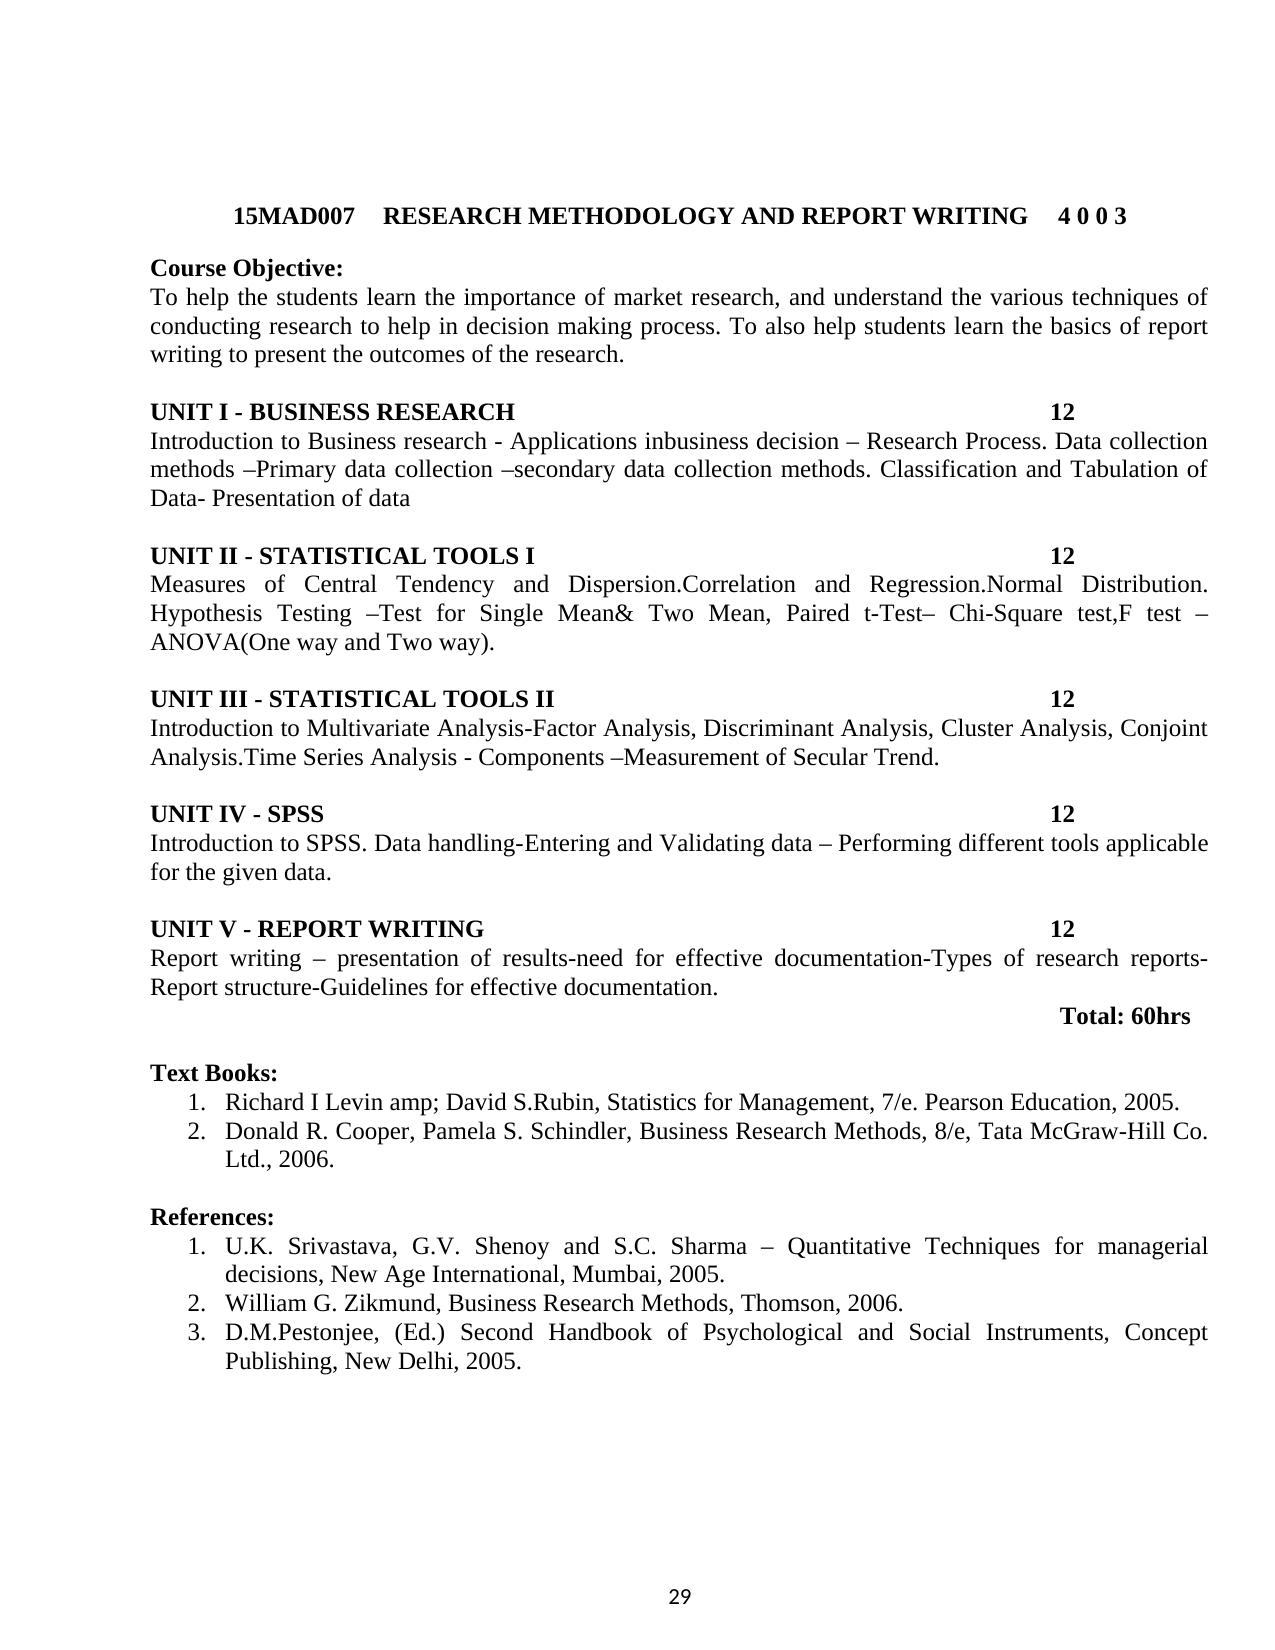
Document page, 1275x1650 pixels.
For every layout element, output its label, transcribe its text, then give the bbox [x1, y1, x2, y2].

text Course Objective: [150, 253, 1209, 282]
list William G. Zikmund, Business Research Methods, Thomson, 2006. [187, 1288, 1209, 1317]
text Measures of Central Tendency and Dispersion.Correlation and Regression.Normal Distribution. Hypothesis Testing –Test for Single Mean& Two Mean, Paired t-Test– Chi-Square test,F test – ANOVA(One way and Two way). [150, 569, 1209, 656]
text UNIT III - STATISTICAL TOOLS II 12 [150, 684, 1209, 713]
subtitle 15MAD007 RESEARCH METHODOLOGY AND REPORT WRITING 4 0 0 3 [150, 201, 1209, 230]
list Richard I Levin amp; David S.Rubin, Statistics for Management, 7/e. Pearson Education, 2005. [187, 1087, 1209, 1116]
text UNIT IV - SPSS 12 [150, 799, 1209, 828]
text UNIT V - REPORT WRITING 12 [150, 914, 1209, 943]
subtitle Total: 60hrs [150, 1001, 1209, 1029]
text UNIT I - BUSINESS RESEARCH 12 [150, 397, 1209, 426]
text Introduction to Business research - Applications inbusiness decision – Research Process. Data collection methods –Primary data collection –secondary data collection methods. Classification and Tabulation of Data- Presentation of data [150, 426, 1209, 512]
list U.K. Srivastava, G.V. Shenoy and S.C. Sharma – Quantitative Techniques for managerial decisions, New Age International, Mumbai, 2005. [187, 1231, 1209, 1288]
text References: [150, 1202, 1209, 1231]
text Introduction to SPSS. Data handling-Entering and Validating data – Performing different tools applicable for the given data. [150, 828, 1209, 886]
list D.M.Pestonjee, (Ed.) Second Handbook of Psychological and Social Instruments, Concept Publishing, New Delhi, 2005. [187, 1317, 1209, 1374]
text Introduction to Multivariate Analysis-Factor Analysis, Discriminant Analysis, Cluster Analysis, Conjoint Analysis.Time Series Analysis - Components –Measurement of Secular Trend. [150, 713, 1209, 771]
text Text Books: [150, 1058, 1209, 1087]
text Report writing – presentation of results-need for effective documentation-Types of research reports-Report structure-Guidelines for effective documentation. [150, 943, 1209, 1001]
list Donald R. Cooper, Pamela S. Schindler, Business Research Methods, 8/e, Tata McGraw-Hill Co. Ltd., 2006. [187, 1116, 1209, 1173]
text To help the students learn the importance of market research, and understand the various techniques of conducting research to help in decision making process. To also help students learn the basics of report writing to present the outcomes of the research. [150, 282, 1209, 368]
text UNIT II - STATISTICAL TOOLS I 12 [150, 541, 1209, 569]
